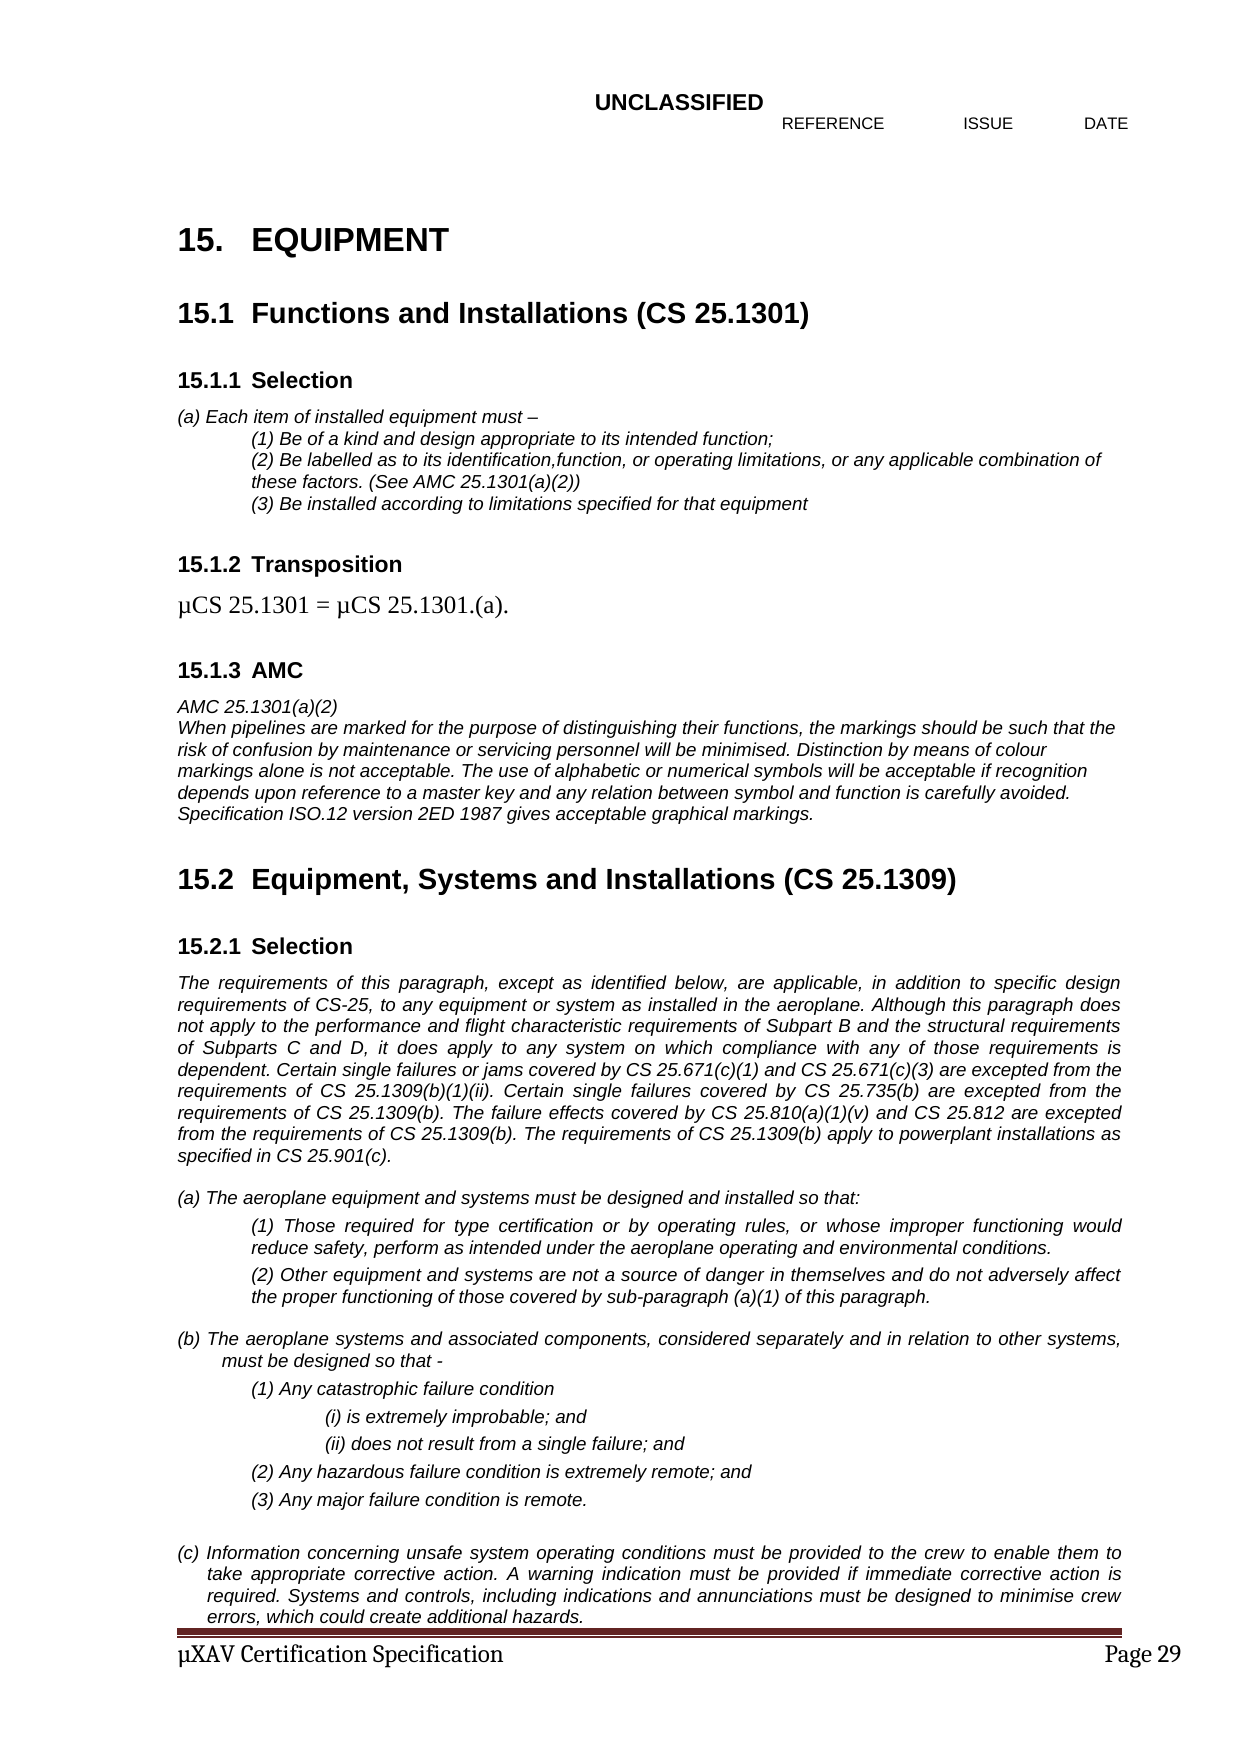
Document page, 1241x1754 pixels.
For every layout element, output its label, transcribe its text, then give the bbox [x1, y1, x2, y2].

text (1) Any catastrophic failure condition [251, 1378, 1122, 1399]
subtitle Selection [177, 933, 1122, 960]
text µCS 25.1301 = µCS 25.1301.(a). [177, 590, 1122, 619]
subtitle Equipment [177, 220, 1122, 259]
subtitle Transposition [177, 551, 1122, 578]
text (a) The aeroplane equipment and systems must be designed and installed so that: [177, 1187, 1122, 1209]
text (3) Any major failure condition is remote. [251, 1489, 1122, 1510]
text (2) Be labelled as to its identification,function, or operating limitations, or any applicable combination of these factors. (See AMC 25.1301(a)(2)) [251, 449, 1122, 492]
text (1) Be of a kind and design appropriate to its intended function; [251, 428, 1122, 449]
text (2) Any hazardous failure condition is extremely remote; and [251, 1461, 1122, 1483]
subtitle Functions and Installations (CS 25.1301) [177, 296, 1122, 330]
text (2) Other equipment and systems are not a source of danger in themselves and do not adversely affect the proper functioning of those covered by sub-paragraph (a)(1) of this paragraph. [251, 1264, 1122, 1307]
text (i) is extremely improbable; and [325, 1405, 1122, 1427]
subtitle Selection [177, 367, 1122, 394]
text (ii) does not result from a single failure; and [325, 1433, 1122, 1455]
text When pipelines are marked for the purpose of distinguishing their functions, the markings should be such that the risk of confusion by maintenance or servicing personnel will be minimised. Distinction by means of colour markings alone is not acceptable. The use of alphabetic or numerical symbols will be acceptable if recognition depends upon reference to a master key and any relation between symbol and function is carefully avoided. Specification ISO.12 version 2ED 1987 gives acceptable graphical markings. [177, 717, 1122, 825]
text (c) Information concerning unsafe system operating conditions must be provided to the crew to enable them to take appropriate corrective action. A warning indication must be provided if immediate corrective action is required. Systems and controls, including indications and annunciations must be designed to minimise crew errors, which could create additional hazards. [177, 1542, 1122, 1628]
text The requirements of this paragraph, except as identified below, are applicable, in addition to specific design requirements of CS-25, to any equipment or system as installed in the aeroplane. Although this paragraph does not apply to the performance and flight characteristic requirements of Subpart B and the structural requirements of Subparts C and D, it does apply to any system on which compliance with any of those requirements is dependent. Certain single failures or jams covered by CS 25.671(c)(1) and CS 25.671(c)(3) are excepted from the requirements of CS 25.1309(b)(1)(ii). Certain single failures covered by CS 25.735(b) are excepted from the requirements of CS 25.1309(b). The failure effects covered by CS 25.810(a)(1)(v) and CS 25.812 are excepted from the requirements of CS 25.1309(b). The requirements of CS 25.1309(b) apply to powerplant installations as specified in CS 25.901(c). [177, 972, 1122, 1166]
subtitle AMC [177, 657, 1122, 683]
text (3) Be installed according to limitations specified for that equipment [251, 492, 1122, 514]
text (b) The aeroplane systems and associated components, considered separately and in relation to other systems, must be designed so that - [177, 1328, 1122, 1371]
subtitle Equipment, Systems and Installations (CS 25.1309) [177, 862, 1122, 896]
text (a) Each item of installed equipment must – [177, 406, 1122, 428]
text (1) Those required for type certification or by operating rules, or whose improper functioning would reduce safety, perform as intended under the aeroplane operating and environmental conditions. [251, 1215, 1122, 1258]
text AMC 25.1301(a)(2) [177, 695, 1122, 717]
